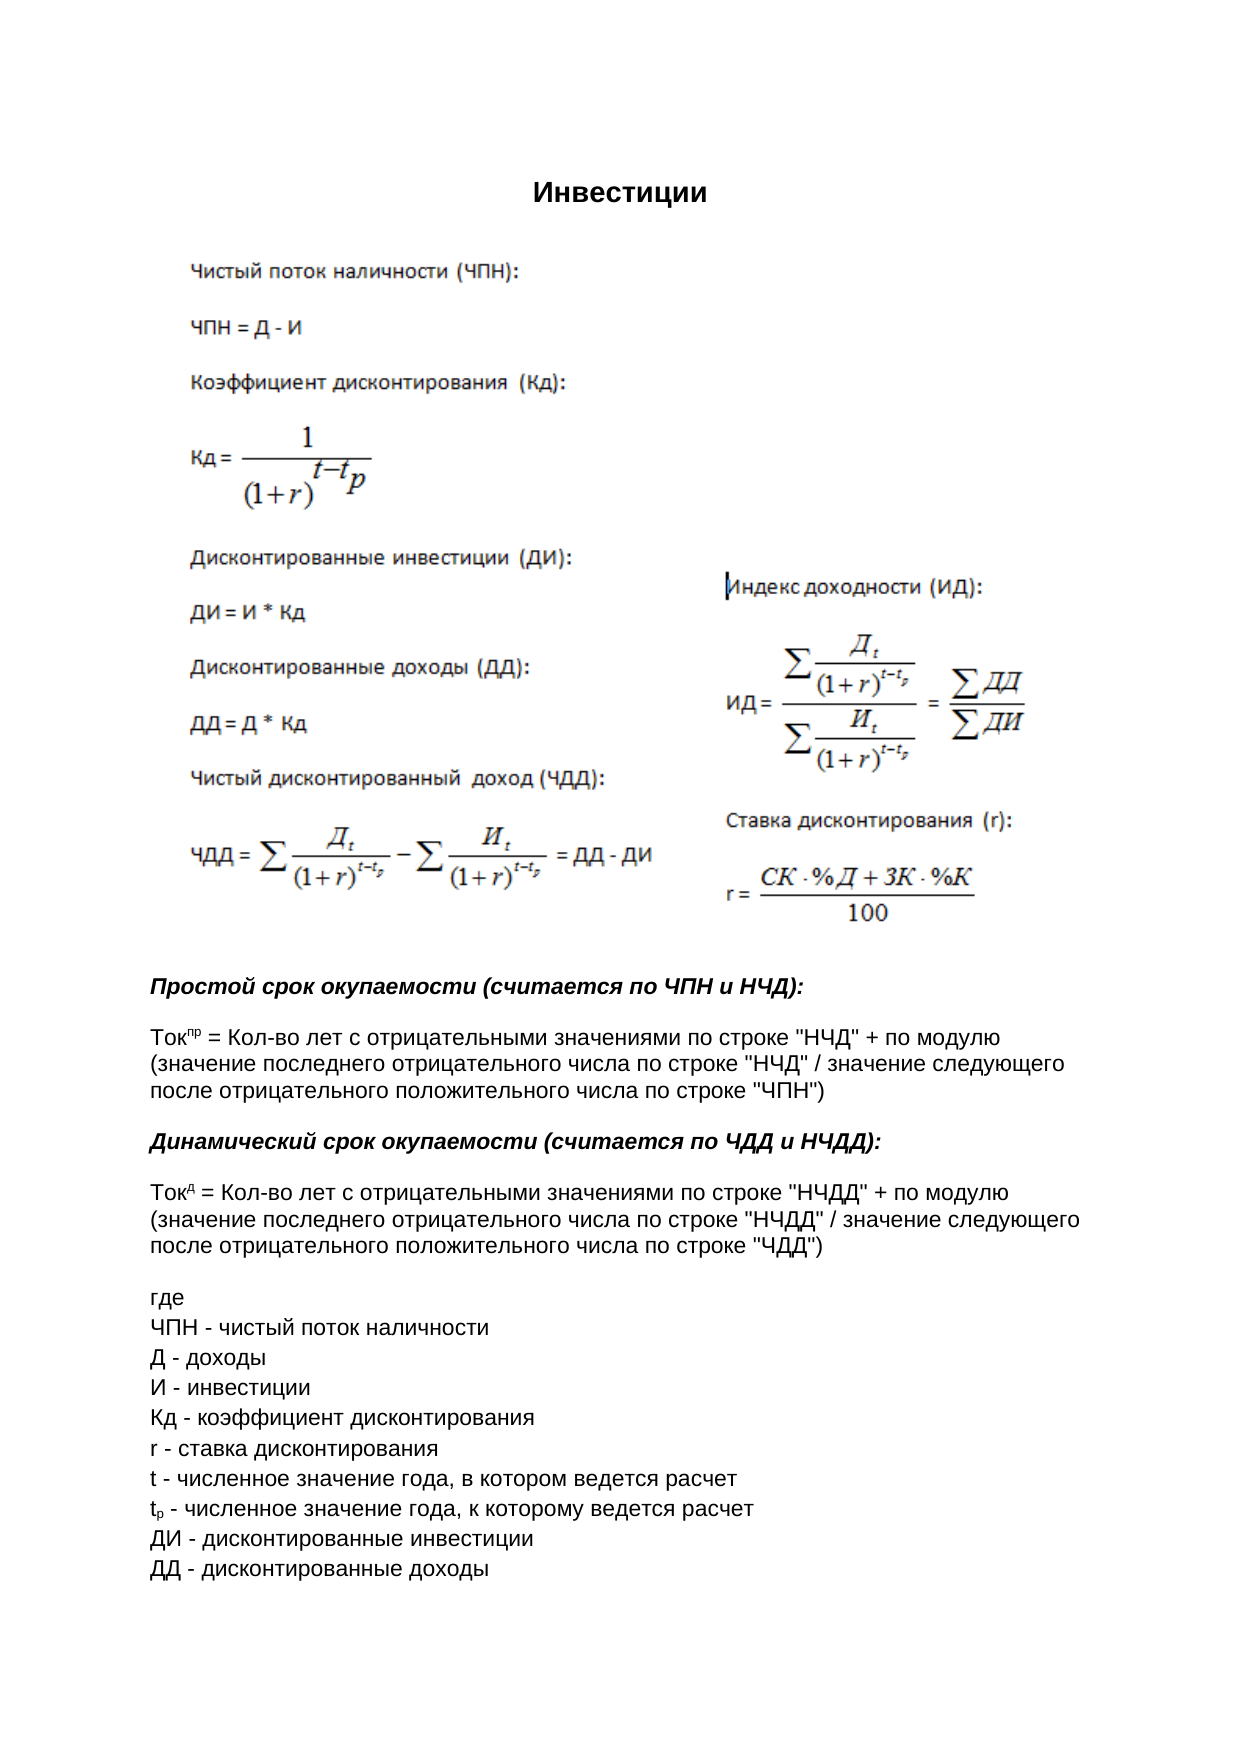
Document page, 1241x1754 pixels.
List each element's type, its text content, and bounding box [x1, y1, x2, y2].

text ЧПН - чистый поток наличности [150, 1314, 1090, 1340]
text Д - доходы [150, 1344, 1090, 1370]
text Токпр = Кол-во лет с отрицательными значениями по строке "НЧД" + по модулю (значение последнего отрицательного числа по строке "НЧД" / значение следующего после отрицательного положительного числа по строке "ЧПН") [150, 1024, 1090, 1103]
text Кд - коэффициент дисконтирования [150, 1404, 1090, 1431]
text Динамический срок окупаемости (считается по ЧДД и НЧДД): [150, 1128, 1090, 1154]
text t - численное значение года, в котором ведется расчет [150, 1465, 1090, 1491]
text ДД - дисконтированные доходы [150, 1555, 1090, 1582]
text tp - численное значение года, к которому ведется расчет [150, 1495, 1090, 1521]
text И - инвестиции [150, 1374, 1090, 1400]
text Токд = Кол-во лет с отрицательными значениями по строке "НЧДД" + по модулю (значение последнего отрицательного числа по строке "НЧДД" / значение следующего после отрицательного положительного числа по строке "ЧДД") [150, 1179, 1090, 1258]
text ДИ - дисконтированные инвестиции [150, 1525, 1090, 1551]
text Инвестиции [150, 175, 1090, 208]
text Простой срок окупаемости (считается по ЧПН и НЧД): [150, 973, 1090, 999]
picture [150, 233, 1072, 948]
text где [150, 1283, 1090, 1310]
text r - ставка дисконтирования [150, 1434, 1090, 1461]
